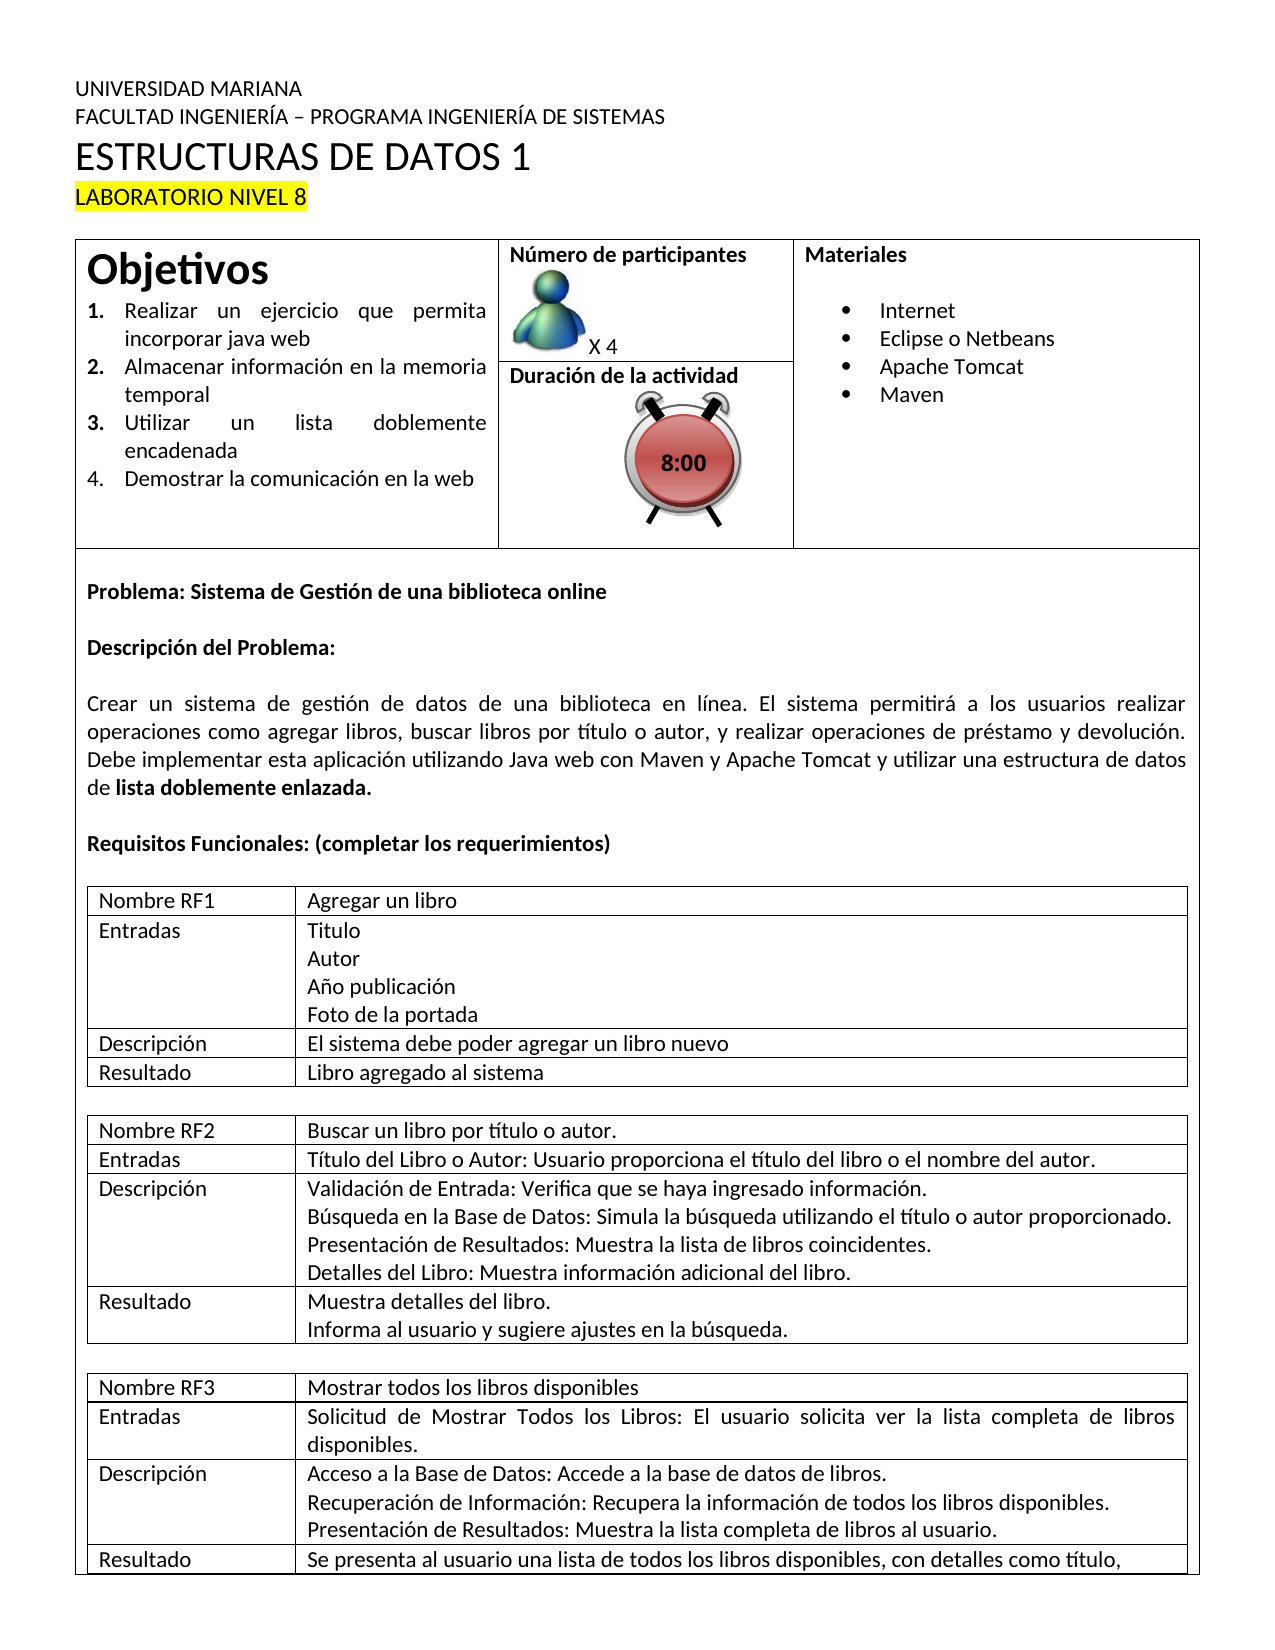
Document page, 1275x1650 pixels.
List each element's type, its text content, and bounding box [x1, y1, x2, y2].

table_cell Duración de la actividad [499, 362, 793, 548]
table_header Materiales Internet Eclipse o Netbeans Apache Tomcat Maven [794, 240, 1199, 548]
table_header Número de participantes X 4 [499, 240, 793, 361]
picture [509, 268, 589, 355]
table_header Objetivos Realizar un ejercicio que permita incorporar java web Almacenar información en la memoria temporal Utilizar un lista doblemente encadenada Demostrar la comunicación en la web [76, 240, 498, 548]
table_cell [76, 549, 1199, 1574]
